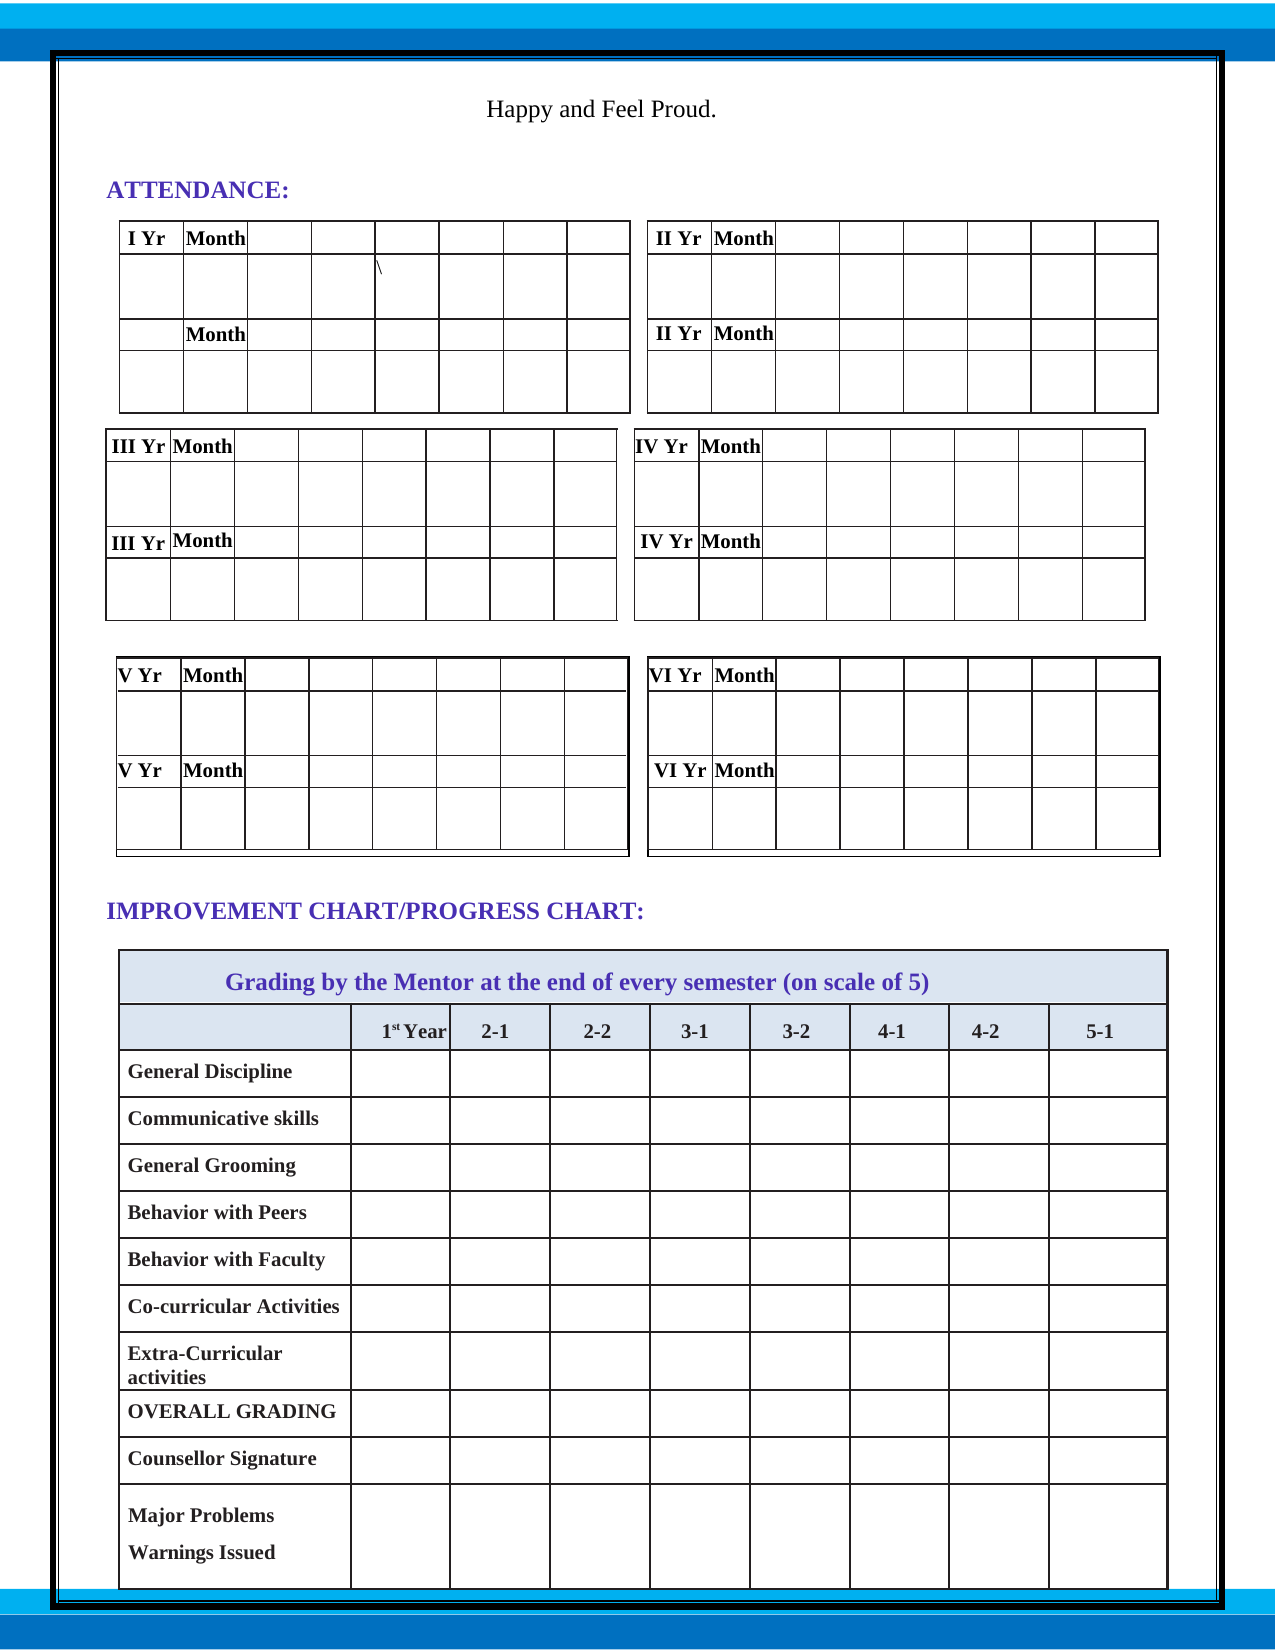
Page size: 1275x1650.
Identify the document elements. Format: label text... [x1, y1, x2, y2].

table_cell [1050, 1485, 1166, 1587]
table_cell [651, 1438, 749, 1483]
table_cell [120, 1485, 350, 1587]
table_cell [451, 1192, 549, 1237]
table_cell [551, 1145, 649, 1190]
table_cell OVERALL GRADING [120, 1391, 350, 1436]
table_cell [1050, 1145, 1166, 1190]
table_cell [551, 1391, 649, 1436]
table_cell [352, 1286, 449, 1331]
table_cell [1050, 1098, 1166, 1143]
table_cell [352, 1391, 449, 1436]
table_cell [651, 1098, 749, 1143]
table_cell [451, 1051, 549, 1096]
table_cell [451, 1286, 549, 1331]
table_cell [651, 1485, 749, 1587]
table_cell [950, 1192, 1048, 1237]
table_cell General Discipline [120, 1051, 350, 1096]
table_cell [851, 1485, 948, 1587]
table_cell [451, 1098, 549, 1143]
table_cell [352, 1438, 449, 1483]
table_cell [851, 1051, 948, 1096]
table_cell [651, 1145, 749, 1190]
table_cell [551, 1438, 649, 1483]
table_cell [950, 1333, 1048, 1389]
table_cell [751, 1485, 849, 1587]
table_cell 3-2 [751, 1005, 849, 1049]
table_cell [950, 1438, 1048, 1483]
table_cell [352, 1485, 449, 1587]
table_cell [352, 1051, 449, 1096]
table_cell [1050, 1239, 1166, 1284]
table_cell Extra-Curricular activities [120, 1333, 350, 1389]
table_cell [751, 1391, 849, 1436]
table_cell [1050, 1286, 1166, 1331]
table_cell 2-1 [451, 1005, 549, 1049]
table_cell [851, 1438, 948, 1483]
table_cell [651, 1286, 749, 1331]
table_cell [551, 1333, 649, 1389]
table_cell [551, 1239, 649, 1284]
table_cell [1050, 1391, 1166, 1436]
table_cell [352, 1098, 449, 1143]
table_cell [751, 1239, 849, 1284]
table_cell [551, 1051, 649, 1096]
table_cell [352, 1145, 449, 1190]
table_cell Communicative skills [120, 1098, 350, 1143]
table_cell [352, 1333, 449, 1389]
table_cell Counsellor Signature [120, 1438, 350, 1483]
table_header Grading by the Mentor at the end of every semester (on scale of 5) [120, 951, 1166, 1002]
table_cell [751, 1051, 849, 1096]
table_cell [352, 1239, 449, 1284]
table_cell [851, 1192, 948, 1237]
table_cell [551, 1286, 649, 1331]
table_cell [751, 1192, 849, 1237]
table_cell [1050, 1438, 1166, 1483]
table_cell [651, 1391, 749, 1436]
table_cell [651, 1051, 749, 1096]
table_cell [1050, 1051, 1166, 1096]
table_cell [851, 1098, 948, 1143]
table_cell General Grooming [120, 1145, 350, 1190]
table_cell [950, 1145, 1048, 1190]
table_cell 2-2 [551, 1005, 649, 1049]
table_cell 1st Year [352, 1005, 449, 1049]
table_cell [551, 1192, 649, 1237]
table_cell 3-1 [651, 1005, 749, 1049]
table_cell Behavior with Peers [120, 1192, 350, 1237]
table_cell [120, 1005, 350, 1049]
table_cell [751, 1333, 849, 1389]
table_cell [352, 1192, 449, 1237]
table_cell [751, 1286, 849, 1331]
table_cell [651, 1239, 749, 1284]
table_cell [950, 1485, 1048, 1587]
table_cell [651, 1192, 749, 1237]
table_cell [1050, 1192, 1166, 1237]
table_cell [451, 1485, 549, 1587]
table_cell [651, 1333, 749, 1389]
table_cell [751, 1145, 849, 1190]
table_cell 4-1 [851, 1005, 948, 1049]
table_cell [851, 1333, 948, 1389]
table_cell [851, 1391, 948, 1436]
table_cell [1050, 1333, 1166, 1389]
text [106, 94, 1153, 122]
table_cell Co-curricular Activities [120, 1286, 350, 1331]
text IMPROVEMENT CHART/PROGRESS CHART: [106, 896, 1163, 925]
table_cell [950, 1098, 1048, 1143]
table_cell [950, 1391, 1048, 1436]
table_cell [551, 1485, 649, 1587]
table_cell [851, 1145, 948, 1190]
table_cell [451, 1333, 549, 1389]
table_cell [851, 1239, 948, 1284]
table_cell [451, 1391, 549, 1436]
table_cell [551, 1098, 649, 1143]
table_cell [751, 1098, 849, 1143]
table_cell Behavior with Faculty [120, 1239, 350, 1284]
table_cell [950, 1239, 1048, 1284]
table_cell [451, 1145, 549, 1190]
table_cell 5-1 [1050, 1005, 1166, 1049]
table_cell [751, 1438, 849, 1483]
table_cell [950, 1286, 1048, 1331]
text ATTENDANCE: [106, 175, 1163, 204]
table_cell [451, 1438, 549, 1483]
table_cell 4-2 [950, 1005, 1048, 1049]
table_cell [851, 1286, 948, 1331]
table_cell [950, 1051, 1048, 1096]
table_cell [451, 1239, 549, 1284]
